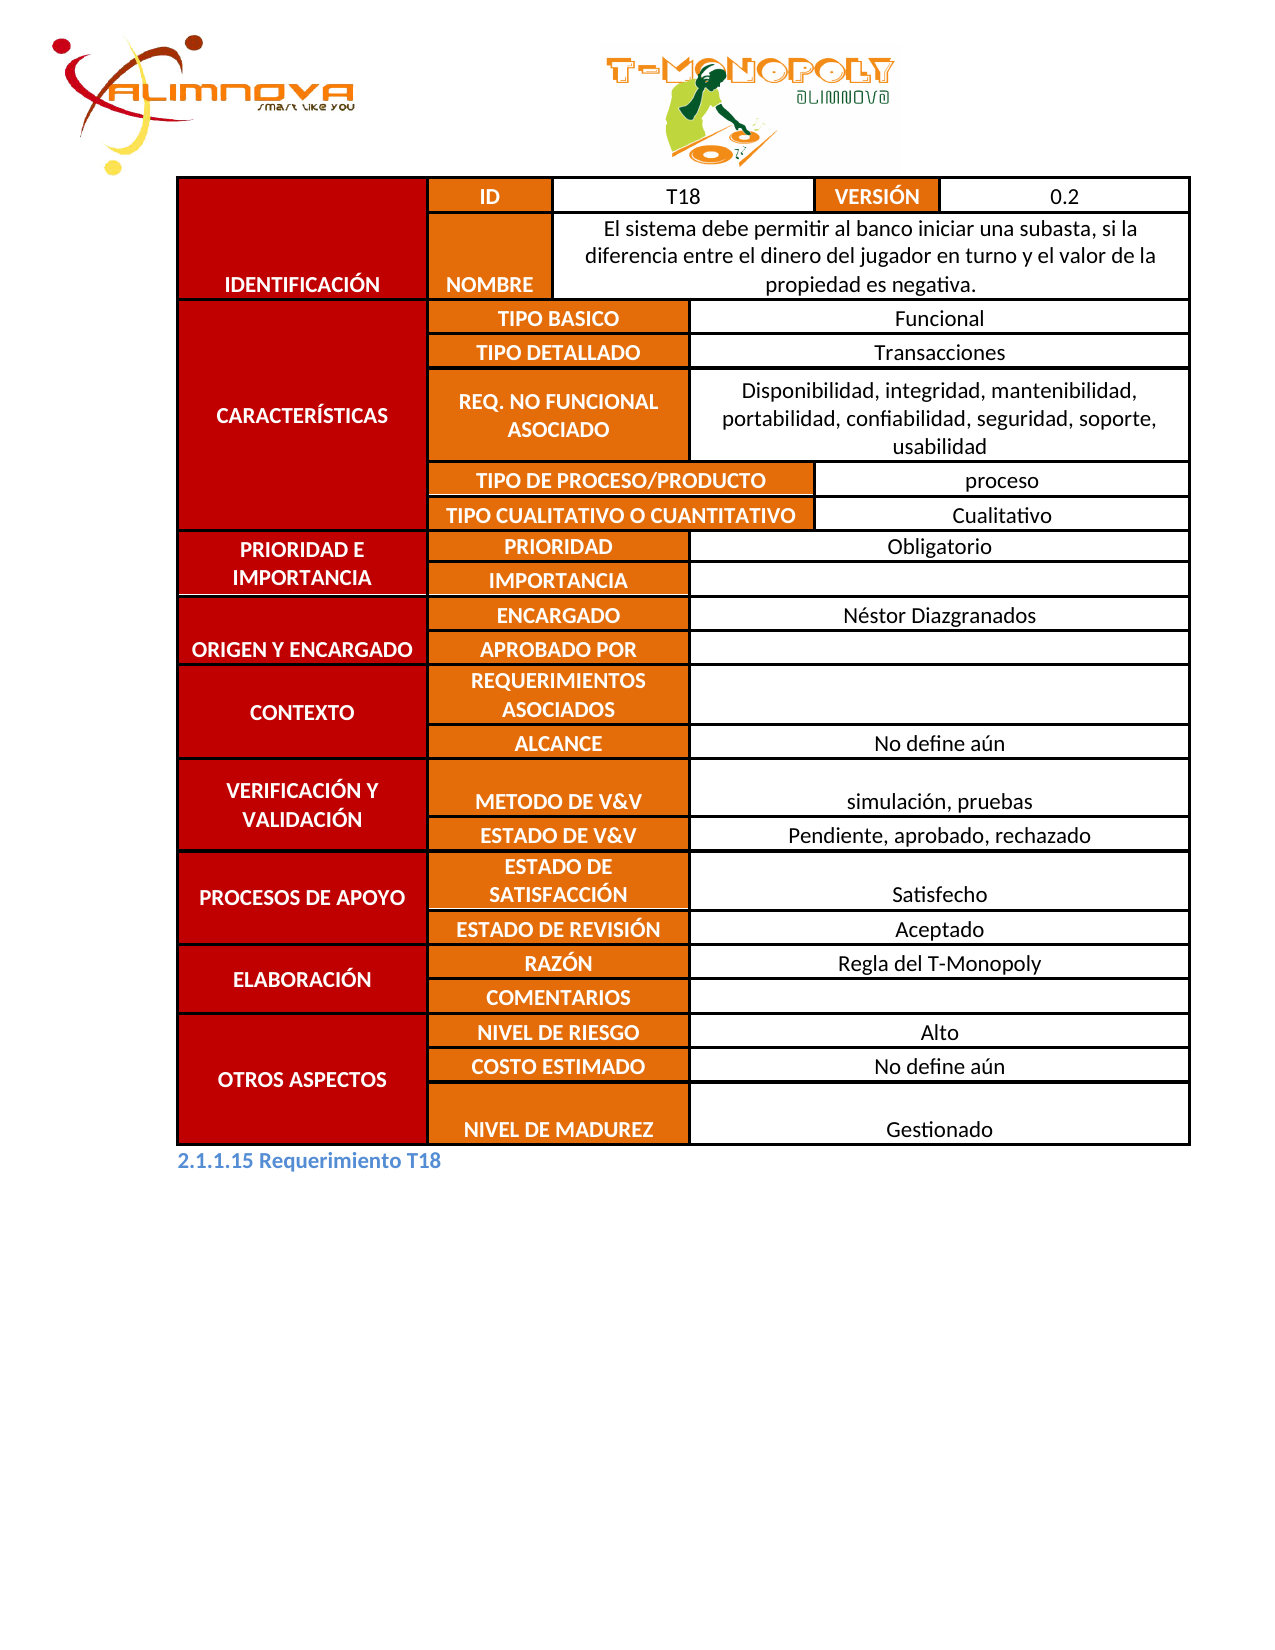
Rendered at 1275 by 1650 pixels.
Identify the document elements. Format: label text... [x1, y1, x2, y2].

table_header VERSIÓN [816, 179, 938, 211]
table_cell RAZÓN [429, 946, 688, 977]
table_cell REQ. NO FUNCIONAL ASOCIADO [429, 370, 688, 460]
table_cell Obligatorio [691, 532, 1188, 560]
table_cell CARACTERÍSTICAS [179, 301, 426, 529]
table_cell ESTADO DE REVISIÓN [429, 912, 688, 943]
table_cell NIVEL DE MADUREZ [429, 1084, 688, 1143]
table_cell Aceptado [691, 912, 1188, 943]
table_cell ENCARGADO [429, 598, 688, 629]
table_cell Cualitativo [816, 498, 1188, 529]
table_cell Gestionado [691, 1084, 1188, 1143]
table_cell APROBADO POR [429, 632, 688, 663]
table_cell TIPO CUALITATIVO O CUANTITATIVO [429, 498, 813, 529]
table_cell PRIORIDAD E IMPORTANCIA [179, 532, 426, 594]
table_cell [691, 980, 1188, 1012]
table_cell El sistema debe permitir al banco iniciar una subasta, si la diferencia entre el dinero del jugador en turno y el valor de la propiedad es negativa. [554, 214, 1188, 298]
table_cell OTROS ASPECTOS [179, 1015, 426, 1143]
table_cell IMPORTANCIA [429, 563, 688, 594]
table_cell Satisfecho [691, 853, 1188, 908]
table_cell Disponibilidad, integridad, mantenibilidad, portabilidad, confiabilidad, seguridad, soporte, usabilidad [691, 370, 1188, 460]
table_cell TIPO DE PROCESO/PRODUCTO [429, 463, 813, 494]
table_cell COMENTARIOS [429, 980, 688, 1012]
picture [48, 33, 356, 177]
table_cell No define aún [691, 1049, 1188, 1080]
table_header IDENTIFICACIÓN [179, 179, 426, 298]
table_header ID [429, 179, 551, 211]
table_cell NIVEL DE RIESGO [429, 1015, 688, 1046]
table_cell ESTADO DE SATISFACCIÓN [429, 853, 688, 908]
table_cell Alto [691, 1015, 1188, 1046]
table_cell METODO DE V&V [429, 760, 688, 815]
table_cell Regla del T-Monopoly [691, 946, 1188, 977]
table_cell VERIFICACIÓN Y VALIDACIÓN [179, 760, 426, 849]
table_cell Pendiente, aprobado, rechazado [691, 818, 1188, 849]
table_cell [691, 666, 1188, 723]
table_cell PROCESOS DE APOYO [179, 853, 426, 943]
table_header 0.2 [941, 179, 1188, 211]
table_cell ALCANCE [429, 726, 688, 757]
table_cell PRIORIDAD [429, 532, 688, 560]
table_cell REQUERIMIENTOS ASOCIADOS [429, 666, 688, 723]
picture [601, 43, 902, 176]
table_cell ELABORACIÓN [179, 946, 426, 1012]
table_cell ESTADO DE V&V [429, 818, 688, 849]
table_cell [691, 563, 1188, 594]
table_cell simulación, pruebas [691, 760, 1188, 815]
table_cell No define aún [691, 726, 1188, 757]
table_cell COSTO ESTIMADO [429, 1049, 688, 1080]
table_header T18 [554, 179, 813, 211]
table_cell ORIGEN Y ENCARGADO [179, 598, 426, 663]
table_cell proceso [816, 463, 1188, 494]
table_cell CONTEXTO [179, 666, 426, 757]
table_cell [691, 632, 1188, 663]
table_cell TIPO DETALLADO [429, 335, 688, 366]
table_cell Transacciones [691, 335, 1188, 366]
subtitle 2.1.1.15 Requerimiento T18 [177, 1146, 1098, 1174]
table_cell NOMBRE [429, 214, 551, 298]
table_cell TIPO BASICO [429, 301, 688, 332]
table_cell Funcional [691, 301, 1188, 332]
table_cell Néstor Diazgranados [691, 598, 1188, 629]
